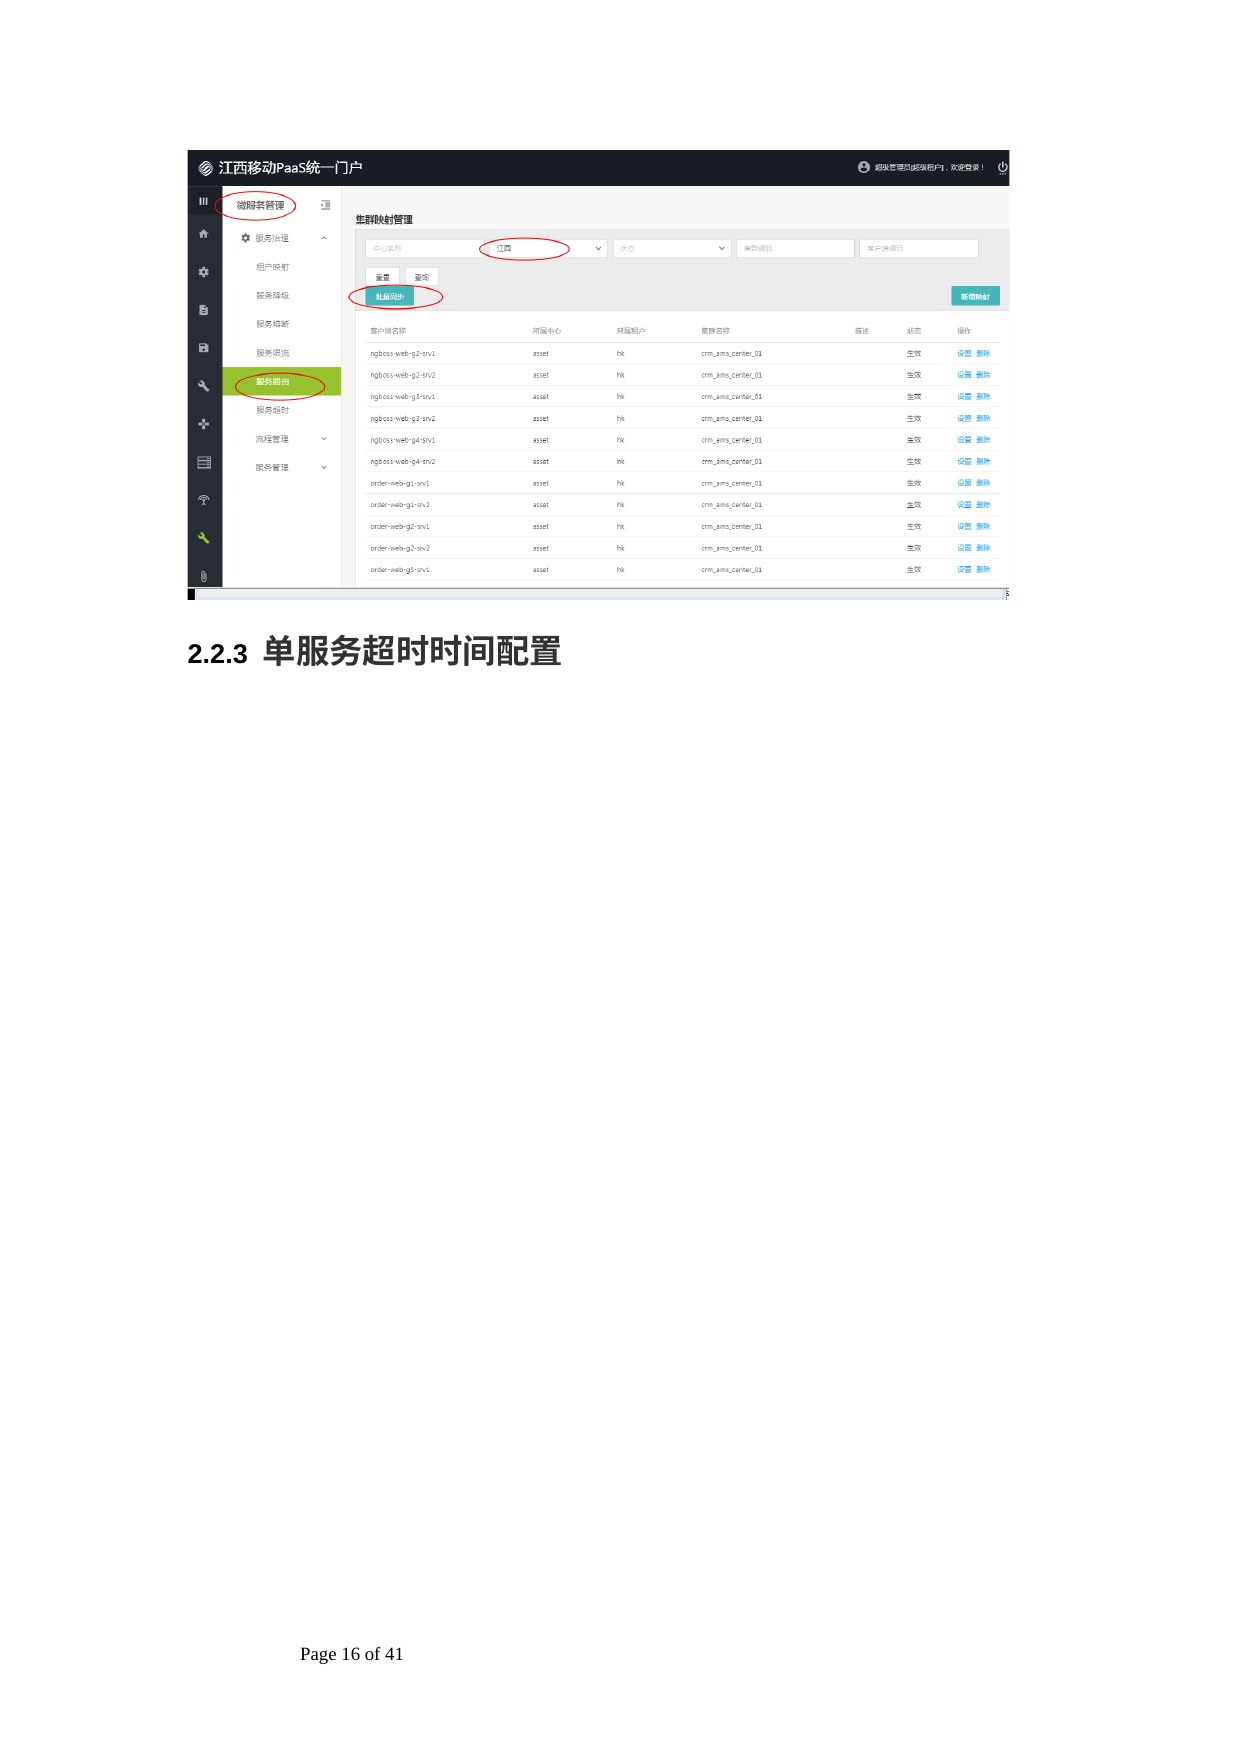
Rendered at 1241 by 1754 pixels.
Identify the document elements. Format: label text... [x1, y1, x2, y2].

picture [187, 150, 1010, 600]
subtitle 单服务超时时间配置 [187, 625, 1053, 673]
